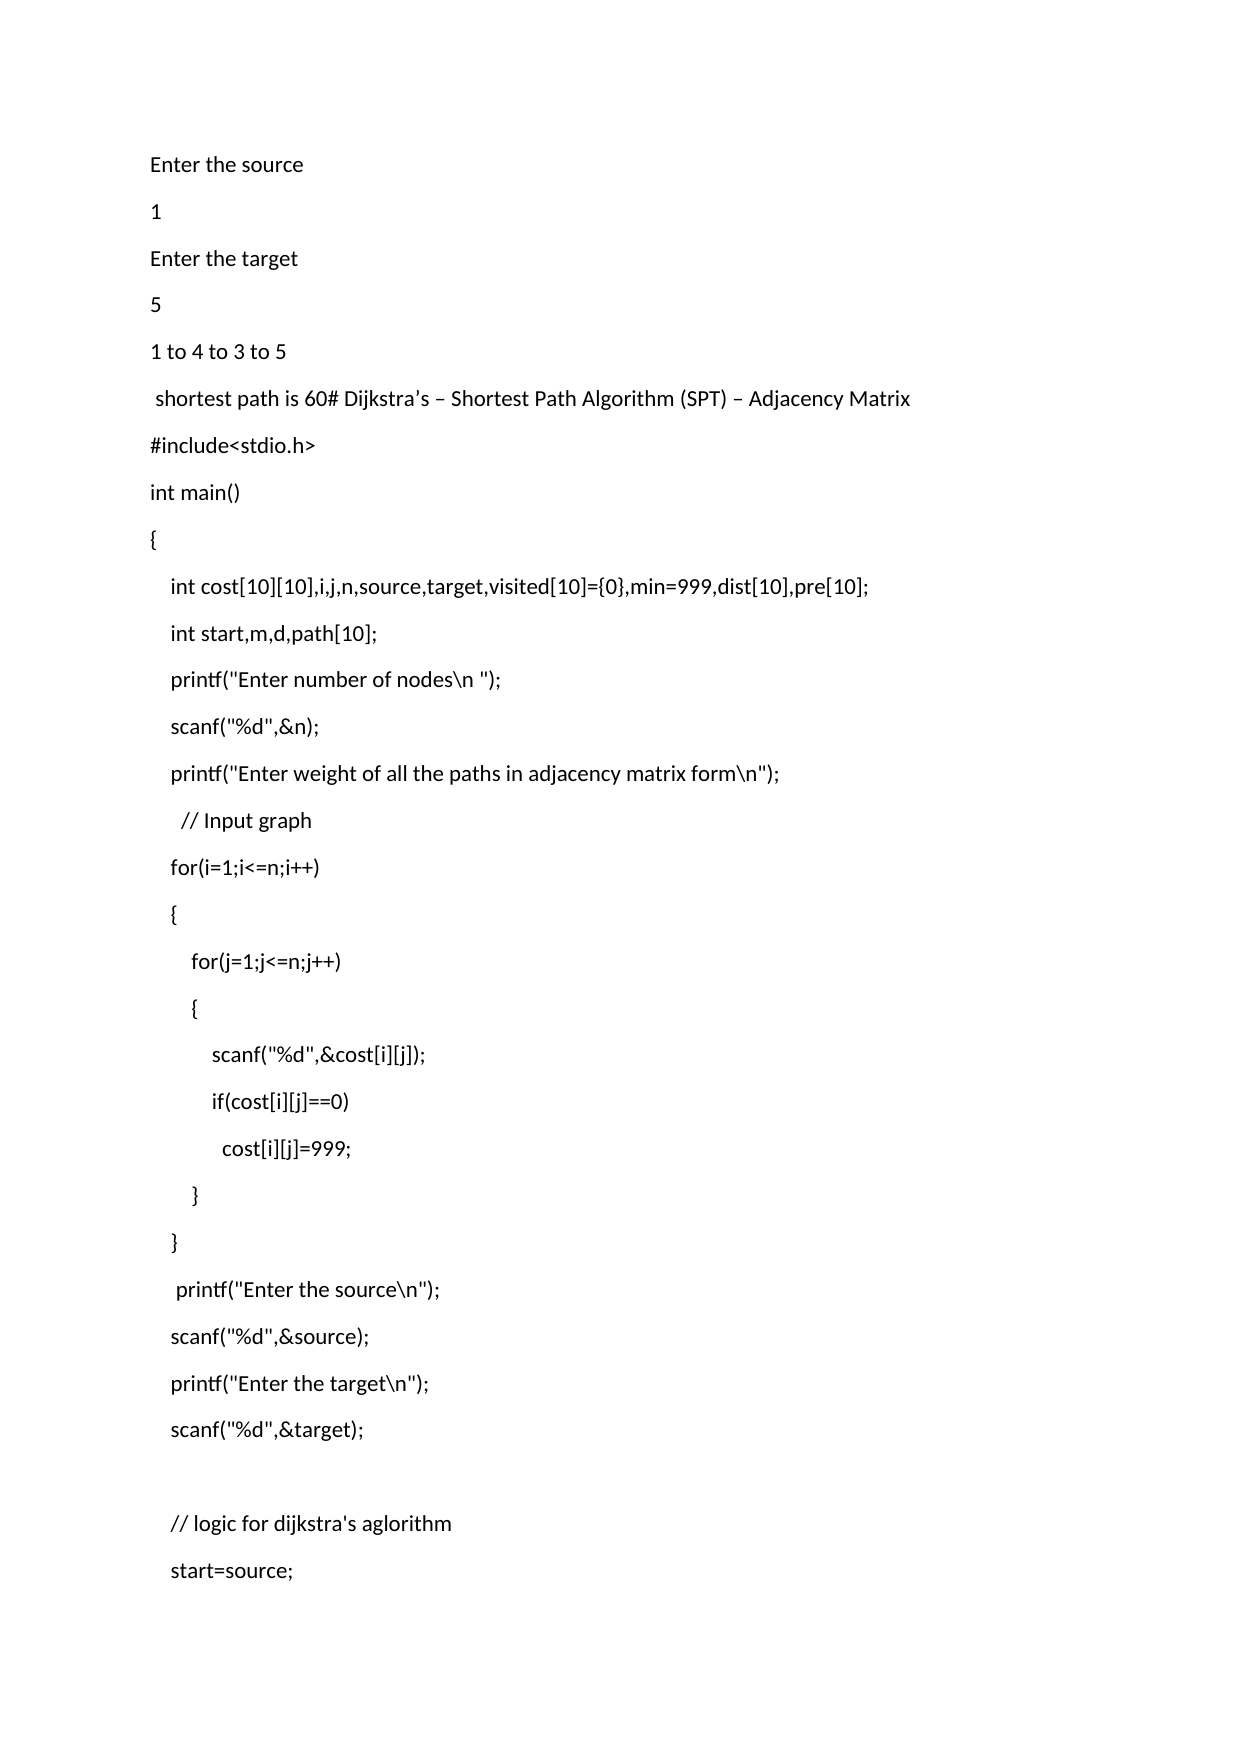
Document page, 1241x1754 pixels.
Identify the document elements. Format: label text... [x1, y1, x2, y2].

text int main() [150, 478, 1090, 506]
text printf("Enter the target\n"); [150, 1369, 1090, 1397]
text printf("Enter the source\n"); [150, 1275, 1090, 1303]
text if(cost[i][j]==0) [150, 1087, 1090, 1116]
text 1 to 4 to 3 to 5 [150, 337, 1090, 366]
text { [150, 994, 1090, 1022]
text int start,m,d,path[10]; [150, 619, 1090, 647]
text printf("Enter number of nodes\n "); [150, 666, 1090, 694]
text { [150, 900, 1090, 928]
text scanf("%d",&n); [150, 712, 1090, 741]
text Enter the target [150, 244, 1090, 272]
text for(i=1;i<=n;i++) [150, 853, 1090, 881]
text cost[i][j]=999; [150, 1134, 1090, 1162]
text { [150, 525, 1090, 553]
text 1 [150, 197, 1090, 225]
text int cost[10][10],i,j,n,source,target,visited[10]={0},min=999,dist[10],pre[10]; [150, 572, 1090, 600]
text for(j=1;j<=n;j++) [150, 947, 1090, 975]
text scanf("%d",&target); [150, 1416, 1090, 1444]
text shortest path is 60# Dijkstra’s – Shortest Path Algorithm (SPT) – Adjacency Matrix [150, 384, 1090, 412]
text start=source; [150, 1556, 1090, 1584]
text } [150, 1181, 1090, 1209]
text // logic for dijkstra's aglorithm [150, 1509, 1090, 1537]
text // Input graph [150, 806, 1090, 834]
text } [150, 1228, 1090, 1256]
text printf("Enter weight of all the paths in adjacency matrix form\n"); [150, 759, 1090, 787]
text #include<stdio.h> [150, 431, 1090, 459]
text 5 [150, 291, 1090, 319]
text Enter the source [150, 150, 1090, 178]
text scanf("%d",&cost[i][j]); [150, 1041, 1090, 1069]
text scanf("%d",&source); [150, 1322, 1090, 1350]
